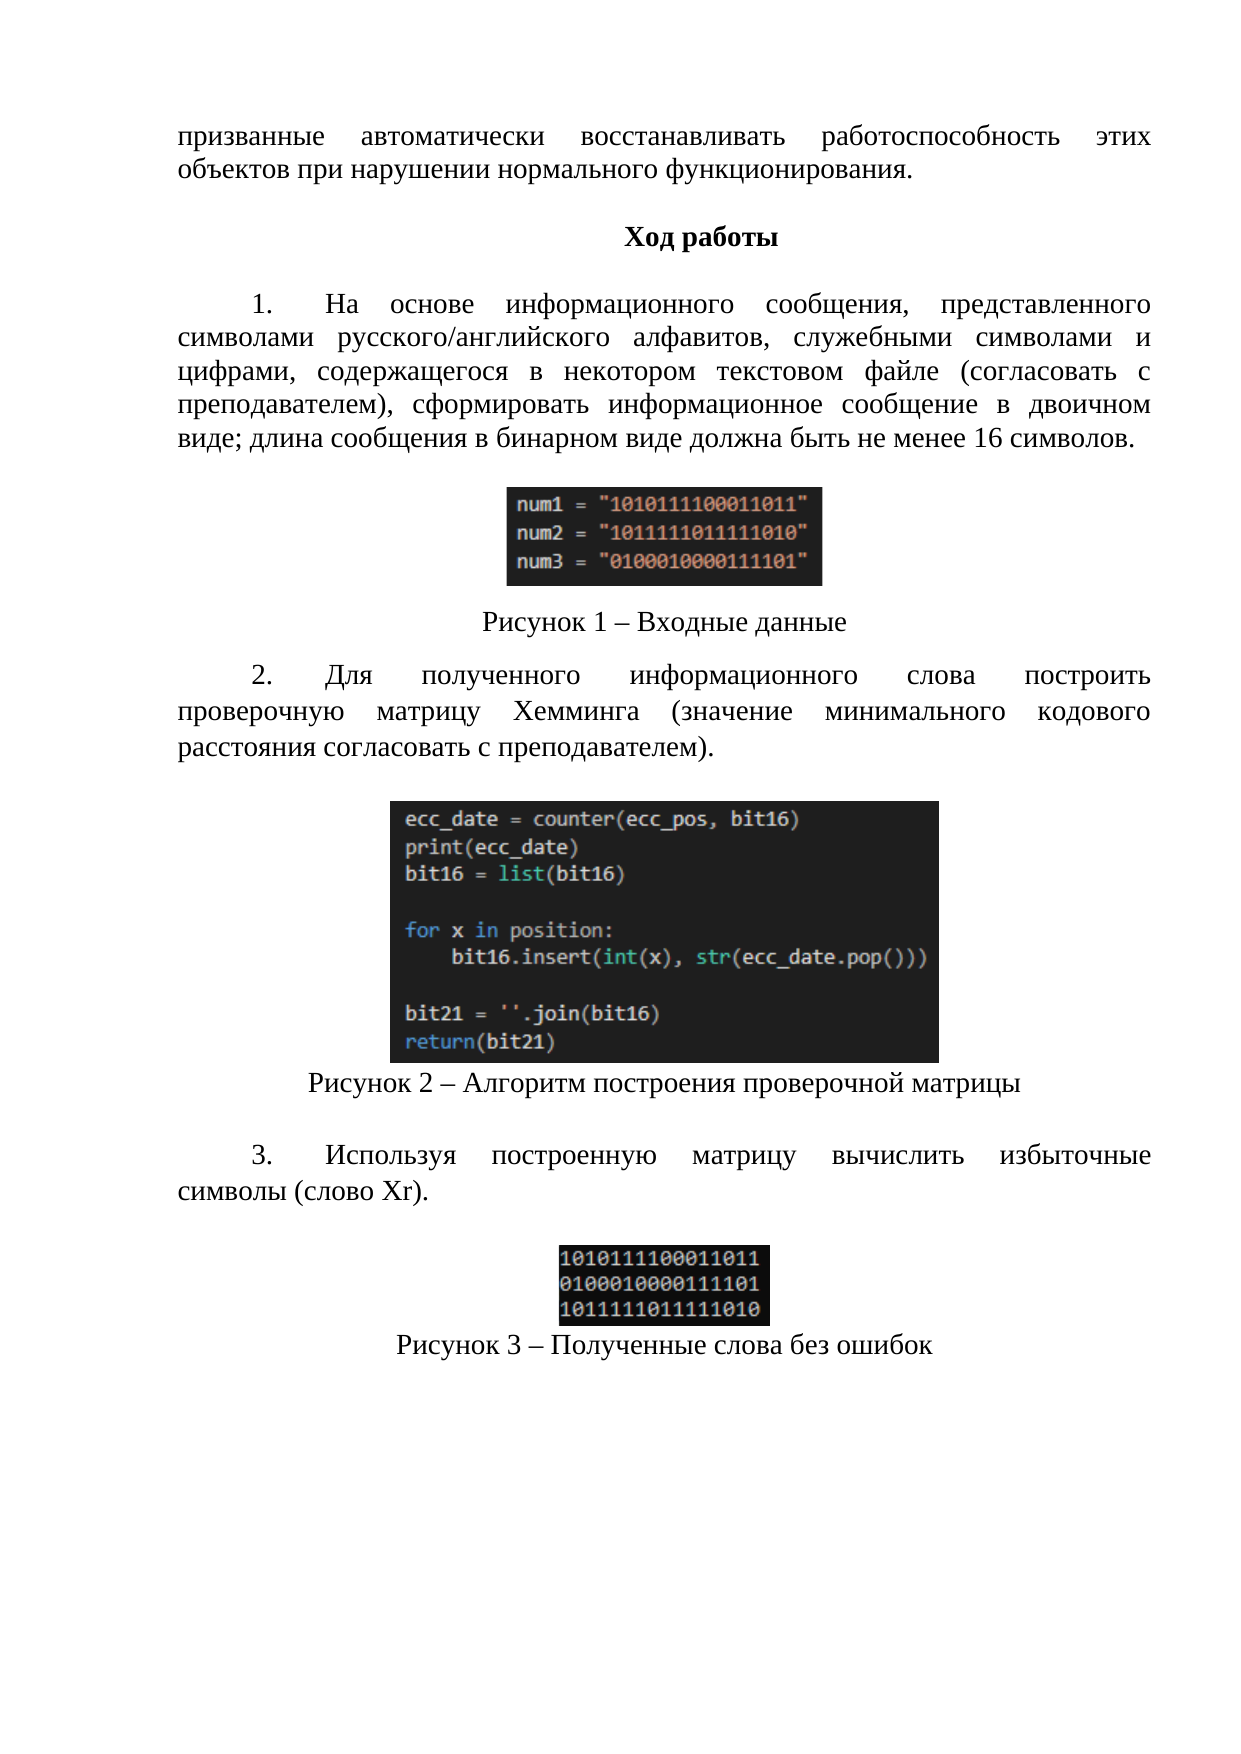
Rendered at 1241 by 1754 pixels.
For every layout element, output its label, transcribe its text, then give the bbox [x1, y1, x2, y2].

list Рисунок 2 – Алгоритм построения проверочной матрицы [177, 1065, 1152, 1098]
text Ход работы [177, 219, 1152, 252]
picture [390, 801, 939, 1063]
picture [558, 1245, 770, 1326]
list Используя построенную матрицу вычислить избыточные символы (слово Xr). [177, 1137, 1152, 1207]
list Для полученного информационного слова построить проверочную матрицу Хемминга (значение минимального кодового расстояния согласовать с преподавателем). [177, 657, 1152, 763]
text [177, 118, 1152, 185]
text Рисунок 1 – Входные данные [177, 604, 1152, 638]
picture [506, 487, 823, 586]
list На основе информационного сообщения, представленного символами русского/английского алфавитов, служебными символами и цифрами, содержащегося в некотором текстовом файле (согласовать с преподавателем), сформировать информационное сообщение в двоичном виде; длина сообщения в бинарном виде должна быть не менее 16 символов. [177, 286, 1152, 453]
list Рисунок 3 – Полученные слова без ошибок [177, 1327, 1152, 1361]
